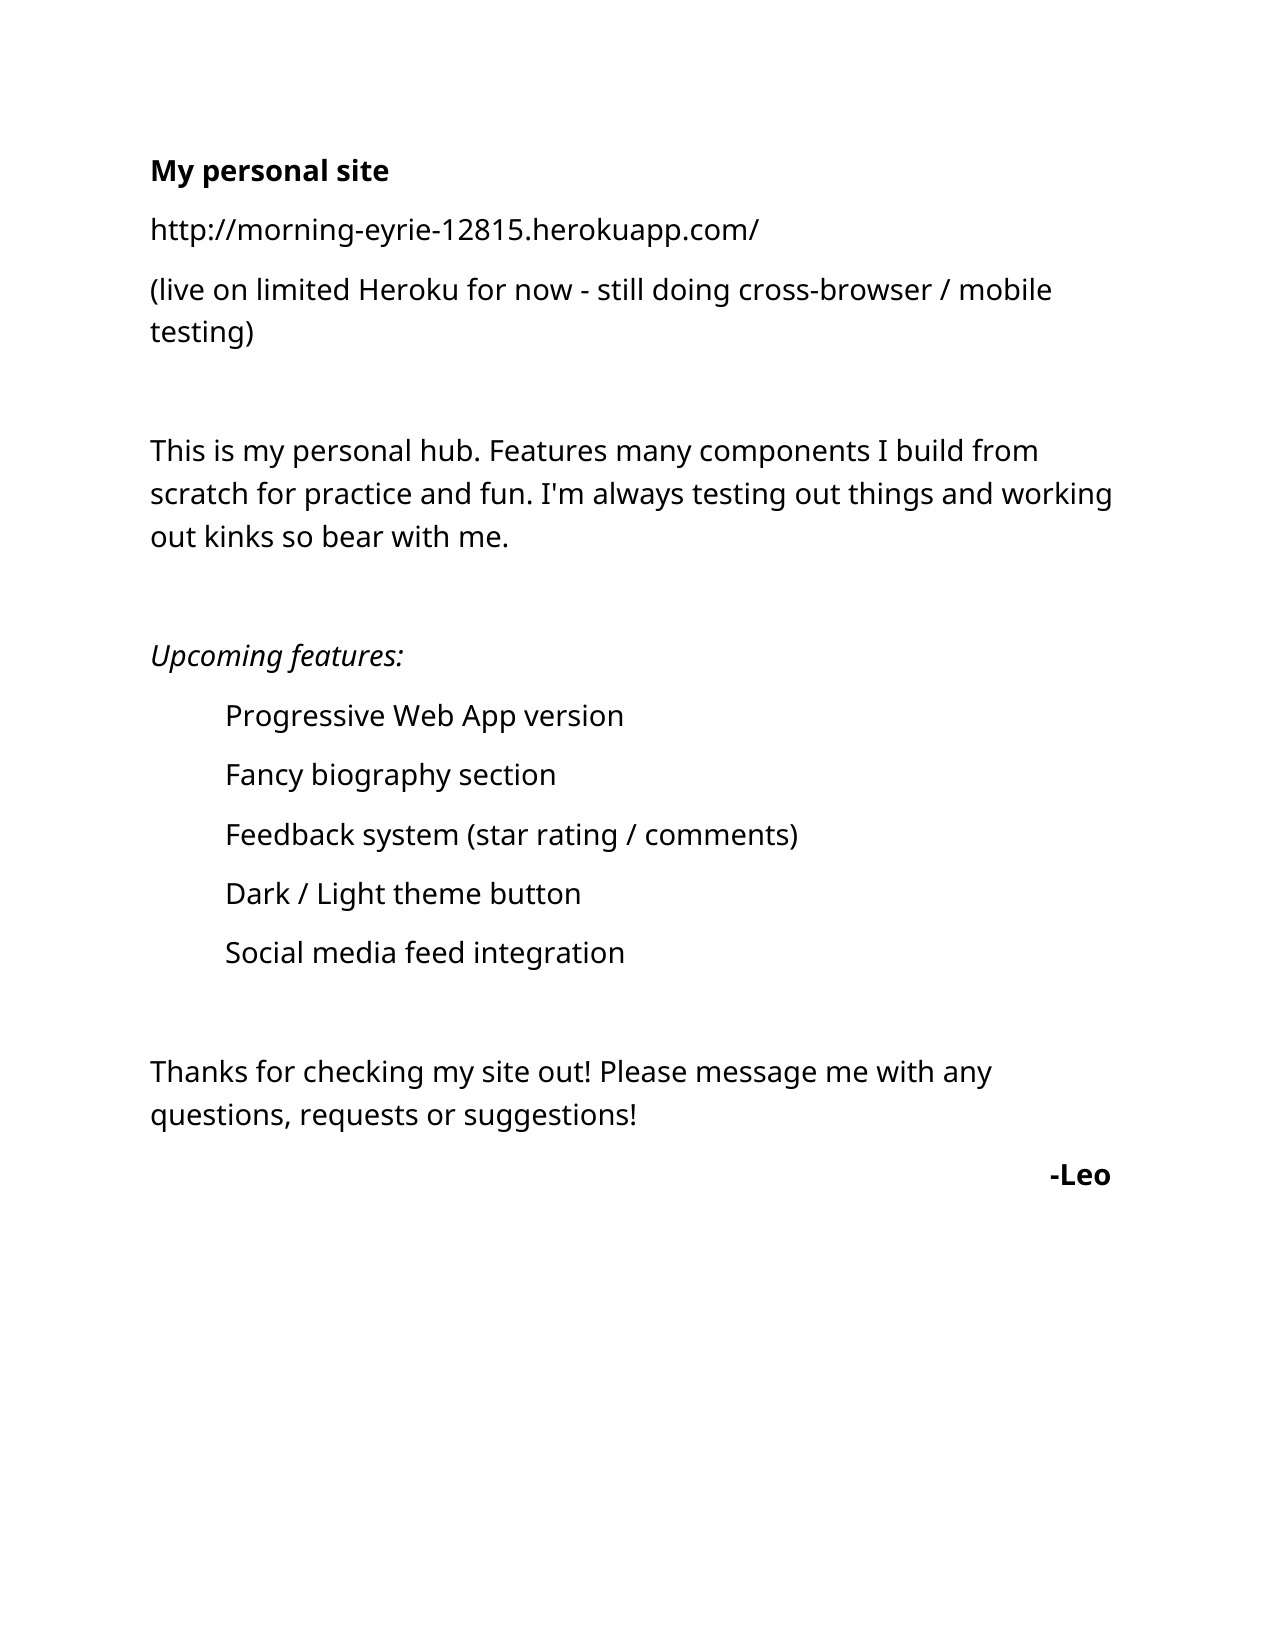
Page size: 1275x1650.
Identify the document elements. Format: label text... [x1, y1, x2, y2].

text http://morning-eyrie-12815.herokuapp.com/ [150, 209, 1125, 249]
text This is my personal hub. Features many components I build from scratch for practice and fun. I'm always testing out things and working out kinks so bear with me. [150, 431, 1125, 556]
text Upcoming features: [150, 635, 1125, 675]
text Fancy biography section [150, 754, 1125, 794]
text -Leo [150, 1154, 1125, 1194]
text Social media feed integration [150, 933, 1125, 972]
text Progressive Web App version [150, 695, 1125, 734]
text Feedback system (star rating / comments) [150, 814, 1125, 853]
text (live on limited Heroku for now - still doing cross-browser / mobile testing) [150, 269, 1125, 351]
text Dark / Light theme button [150, 873, 1125, 913]
text My personal site [150, 150, 1125, 190]
text Thanks for checking my site out! Please message me with any questions, requests or suggestions! [150, 1052, 1125, 1134]
